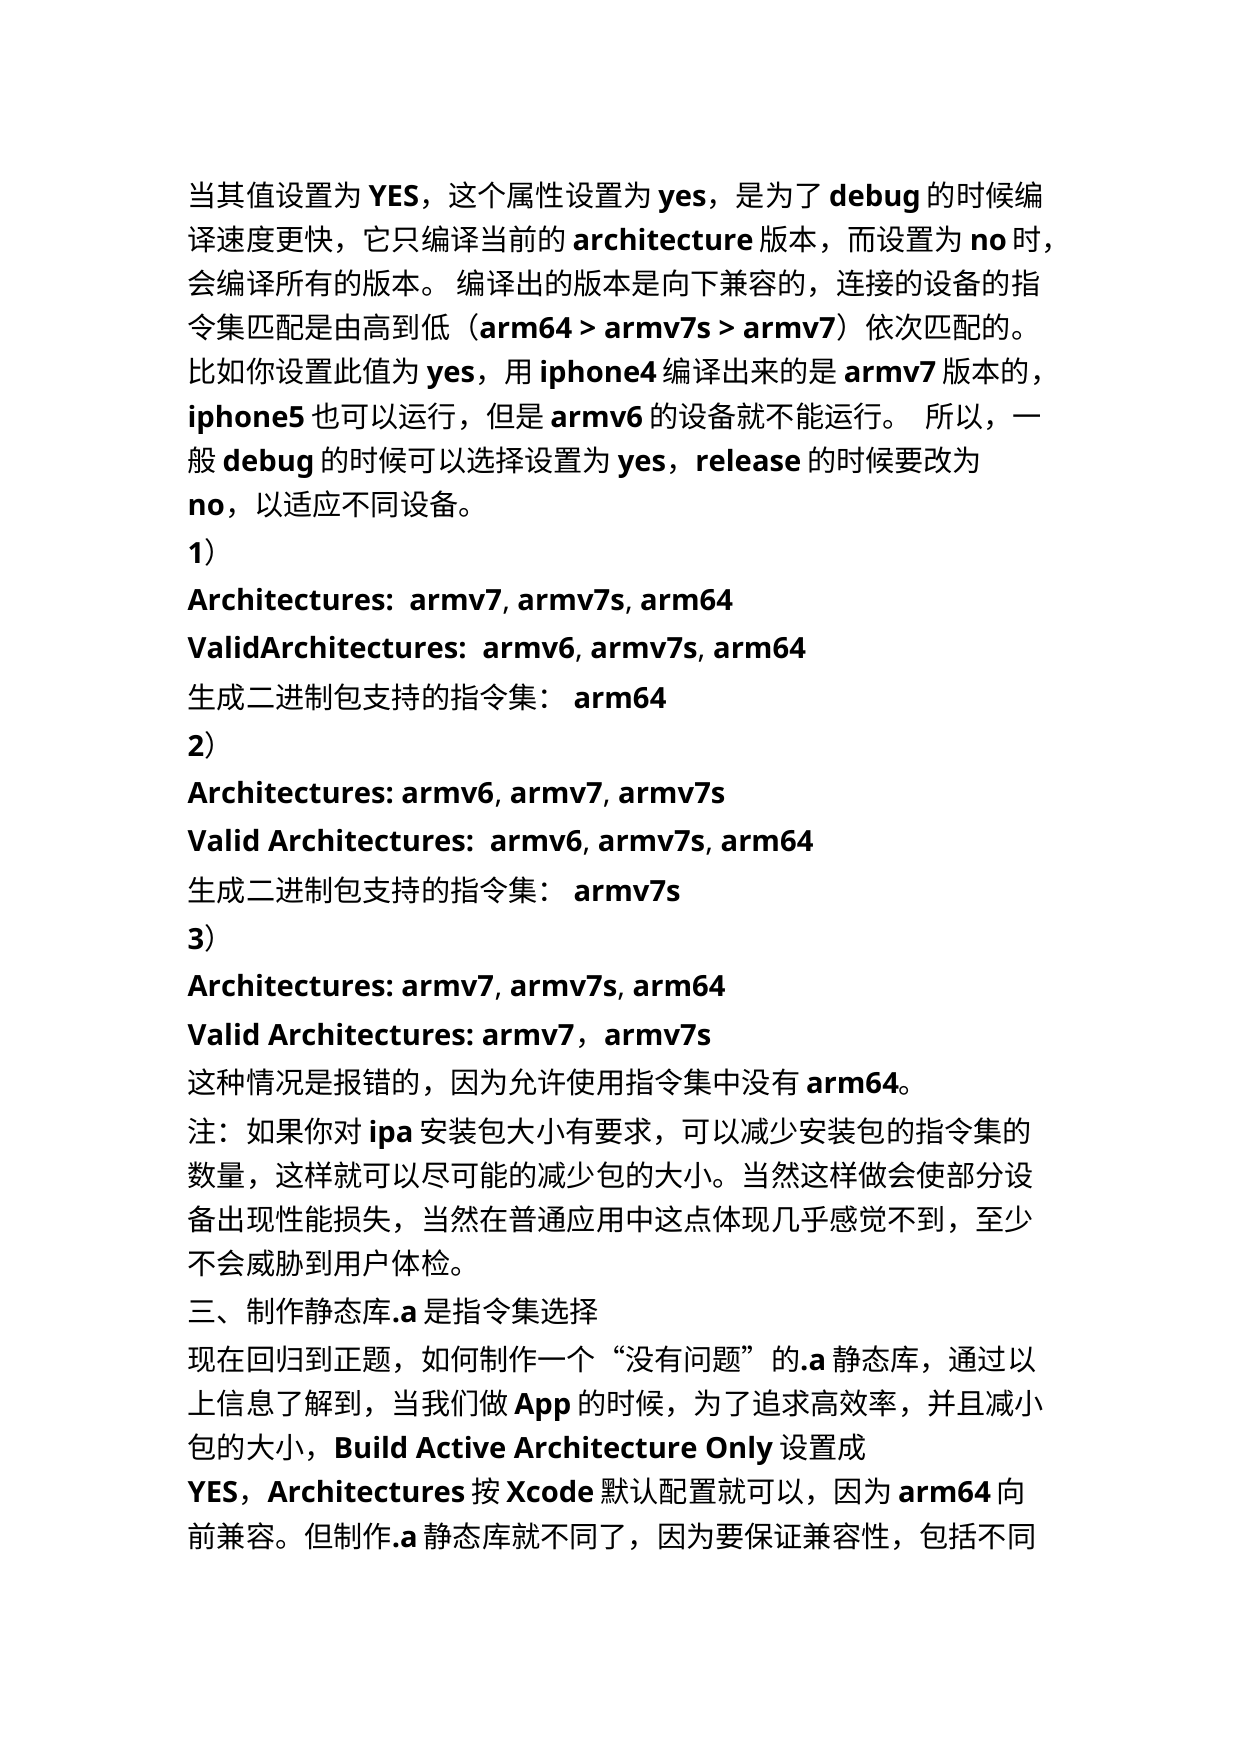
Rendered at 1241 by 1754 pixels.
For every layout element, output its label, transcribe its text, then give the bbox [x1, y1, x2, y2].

text Architectures: armv6, armv7, armv7s [187, 770, 1053, 814]
text 这种情况是报错的，因为允许使用指令集中没有arm64。 [187, 1059, 1053, 1103]
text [187, 1336, 1053, 1556]
text Architectures: armv7, armv7s, arm64 [187, 963, 1053, 1007]
text 生成二进制包支持的指令集： armv7s [187, 866, 1053, 910]
text 1） [187, 529, 1053, 573]
text 生成二进制包支持的指令集： arm64 [187, 673, 1053, 717]
text 三、制作静态库.a是指令集选择 [187, 1288, 1053, 1332]
text Valid Architectures: armv7，armv7s [187, 1011, 1053, 1055]
text 2） [187, 722, 1053, 766]
text 3） [187, 914, 1053, 958]
text 当其值设置为YES，这个属性设置为yes，是为了debug的时候编译速度更快，它只编译当前的architecture版本，而设置为no时，会编译所有的版本。 编译出的版本是向下兼容的，连接的设备的指令集匹配是由高到低（arm64 > armv7s > armv7）依次匹配的。比如你设置此值为yes，用iphone4编译出来的是armv7版本的，iphone5也可以运行，但是armv6的设备就不能运行。 所以，一般debug的时候可以选择设置为yes，release的时候要改为no，以适应不同设备。 [187, 172, 1053, 524]
text ValidArchitectures: armv6, armv7s, arm64 [187, 625, 1053, 669]
text 注：如果你对ipa安装包大小有要求，可以减少安装包的指令集的数量，这样就可以尽可能的减少包的大小。当然这样做会使部分设备出现性能损失，当然在普通应用中这点体现几乎感觉不到，至少不会威胁到用户体检。 [187, 1107, 1053, 1284]
text Architectures: armv7, armv7s, arm64 [187, 577, 1053, 621]
text Valid Architectures: armv6, armv7s, arm64 [187, 818, 1053, 862]
